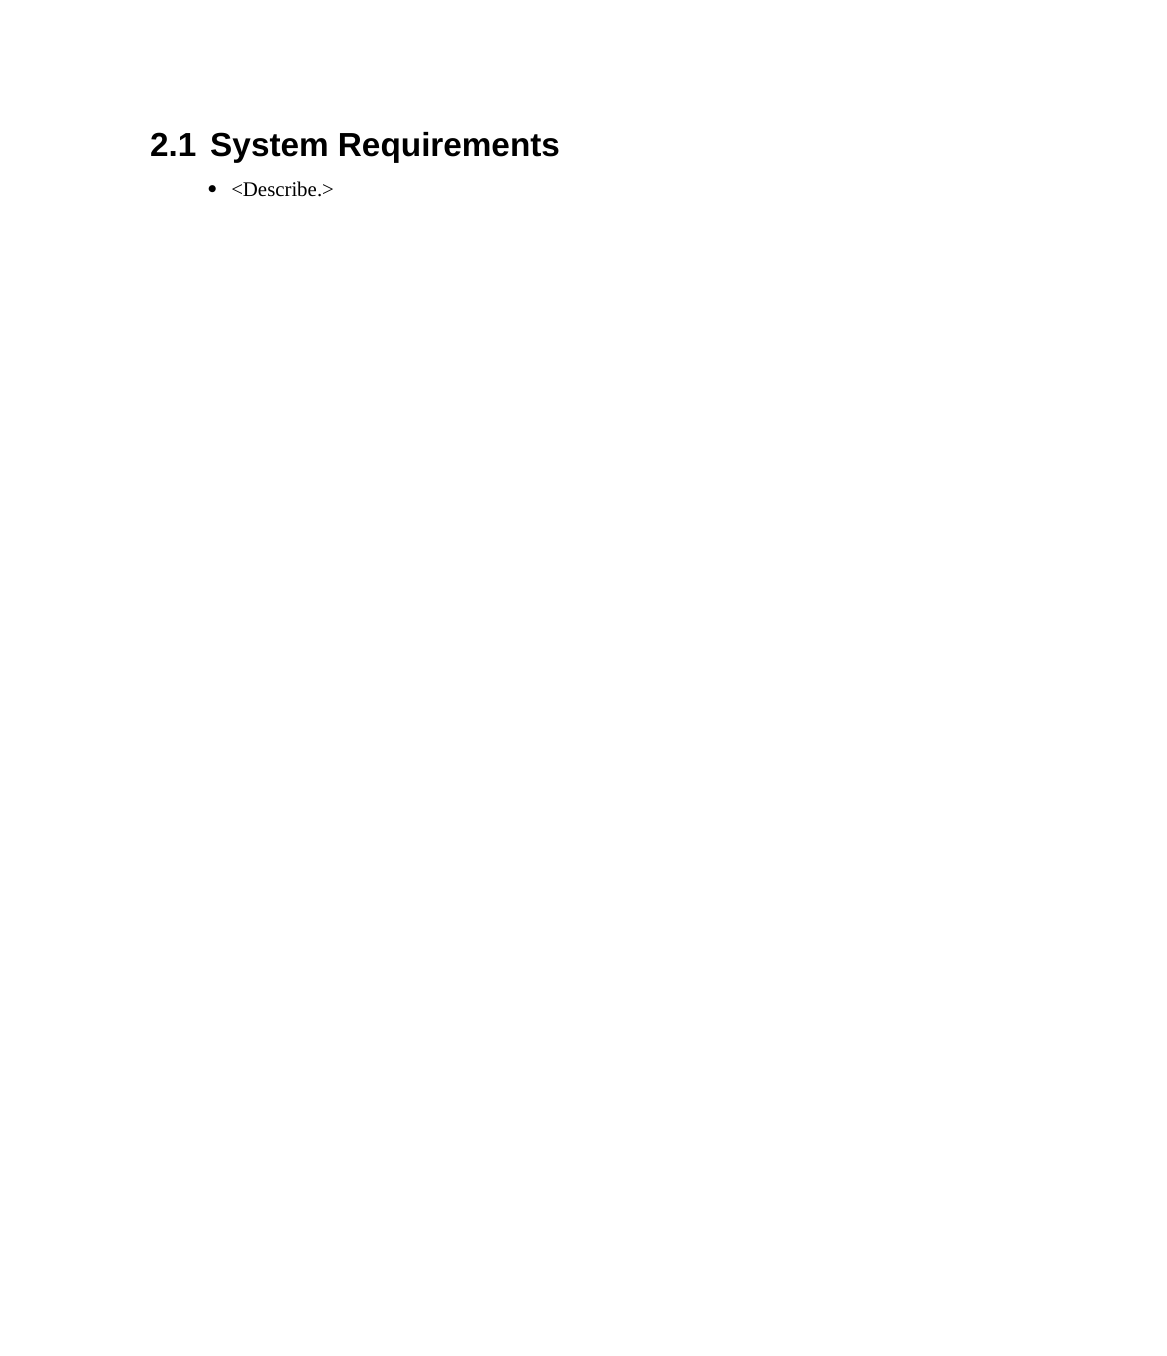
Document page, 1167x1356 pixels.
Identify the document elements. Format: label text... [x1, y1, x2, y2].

subtitle System Requirements [150, 126, 1017, 164]
text <Describe.> [208, 176, 1017, 201]
